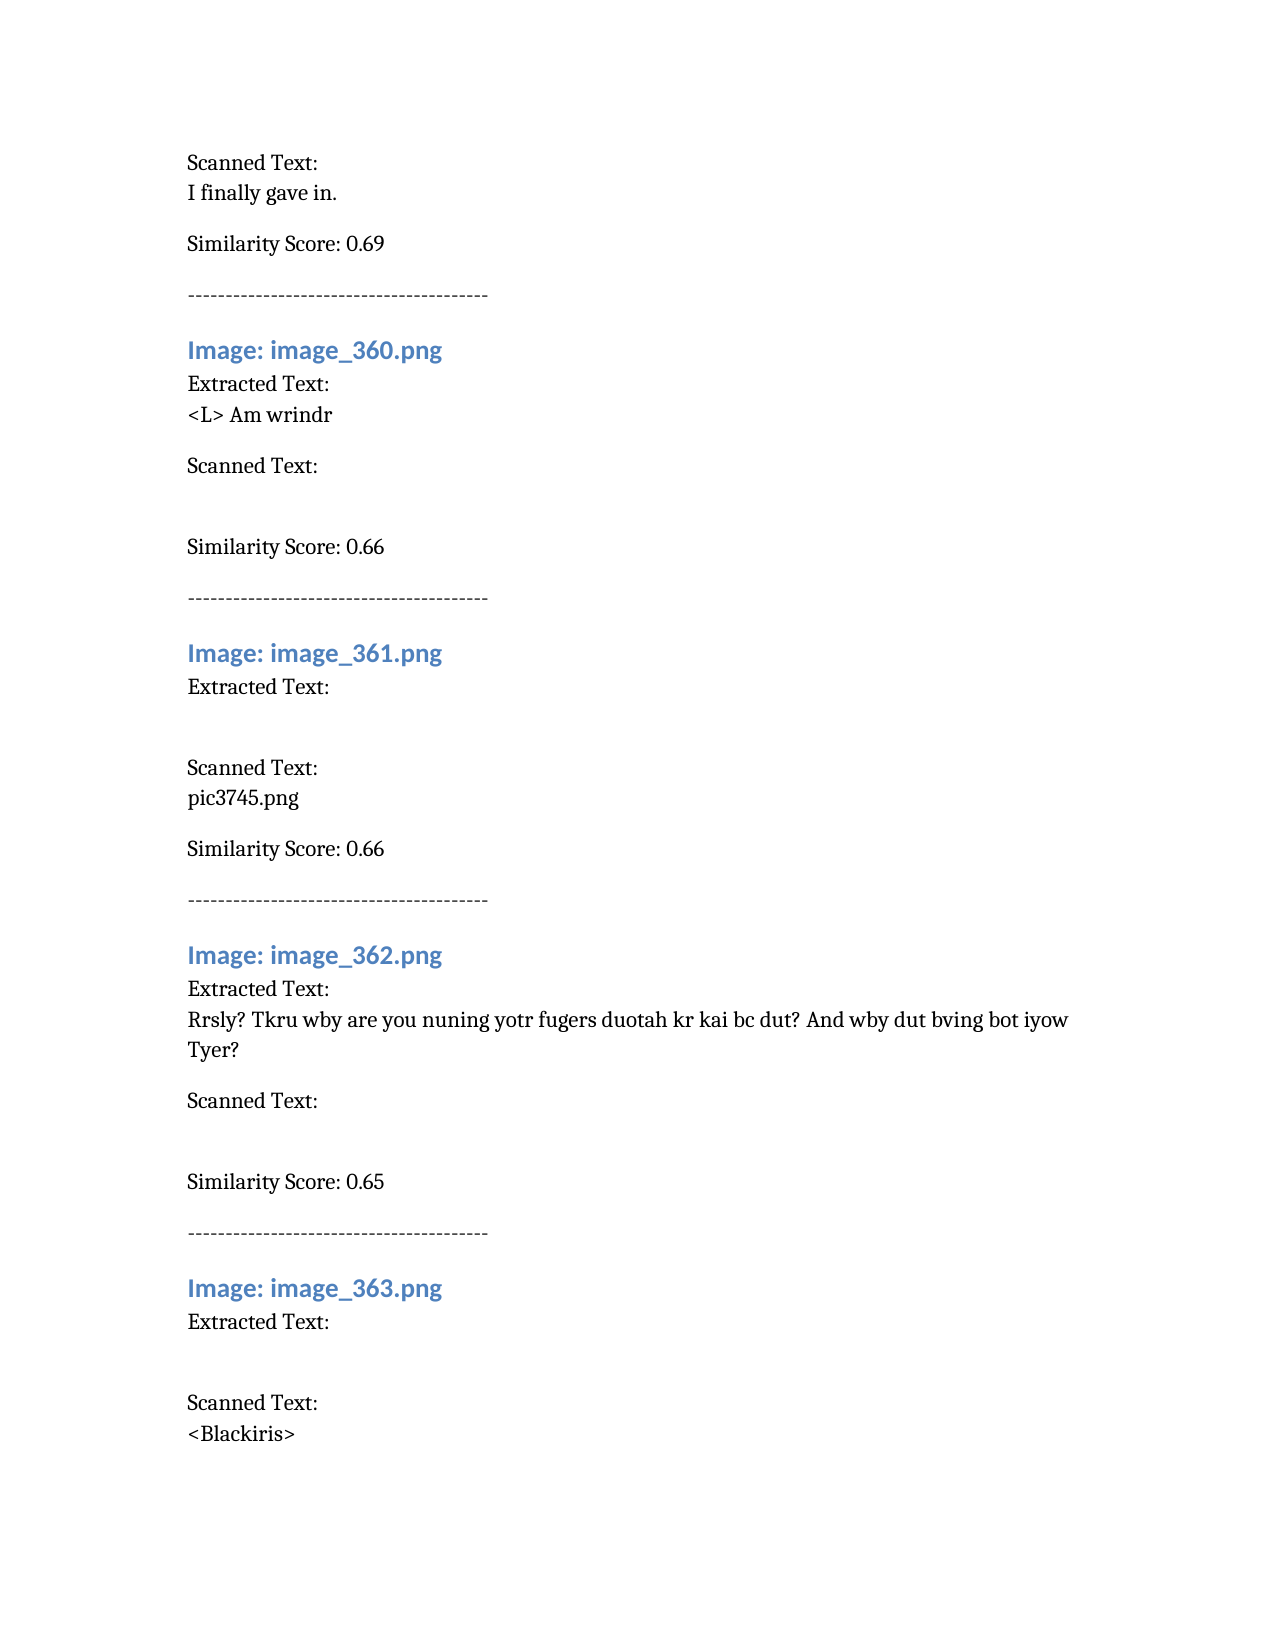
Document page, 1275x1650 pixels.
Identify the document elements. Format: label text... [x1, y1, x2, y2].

subtitle Image: image_362.png [187, 938, 1087, 971]
text Extracted Text: <L> Am wrindr [187, 371, 1087, 428]
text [187, 282, 1087, 309]
subtitle Image: image_363.png [187, 1271, 1087, 1304]
text Scanned Text: [187, 1088, 1087, 1144]
text Similarity Score: 0.65 [187, 1169, 1087, 1195]
text Similarity Score: 0.66 [187, 534, 1087, 560]
text Similarity Score: 0.66 [187, 836, 1087, 863]
subtitle Image: image_361.png [187, 636, 1087, 669]
text Scanned Text: [187, 452, 1087, 509]
text Extracted Text: [187, 674, 1087, 730]
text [187, 1390, 1087, 1447]
text ---------------------------------------- [187, 585, 1087, 611]
text ---------------------------------------- [187, 887, 1087, 914]
text Scanned Text: pic3745.png [187, 755, 1087, 812]
text Similarity Score: 0.69 [187, 231, 1087, 258]
text Extracted Text: [187, 1309, 1087, 1366]
text Scanned Text: I finally gave in. [187, 150, 1087, 207]
text Extracted Text: Rrsly? Tkru wby are you nuning yotr fugers duotah kr kai bc dut? And wby dut bving bot iyow Tyer? [187, 976, 1087, 1063]
text ---------------------------------------- [187, 1220, 1087, 1246]
subtitle Image: image_360.png [187, 333, 1087, 366]
